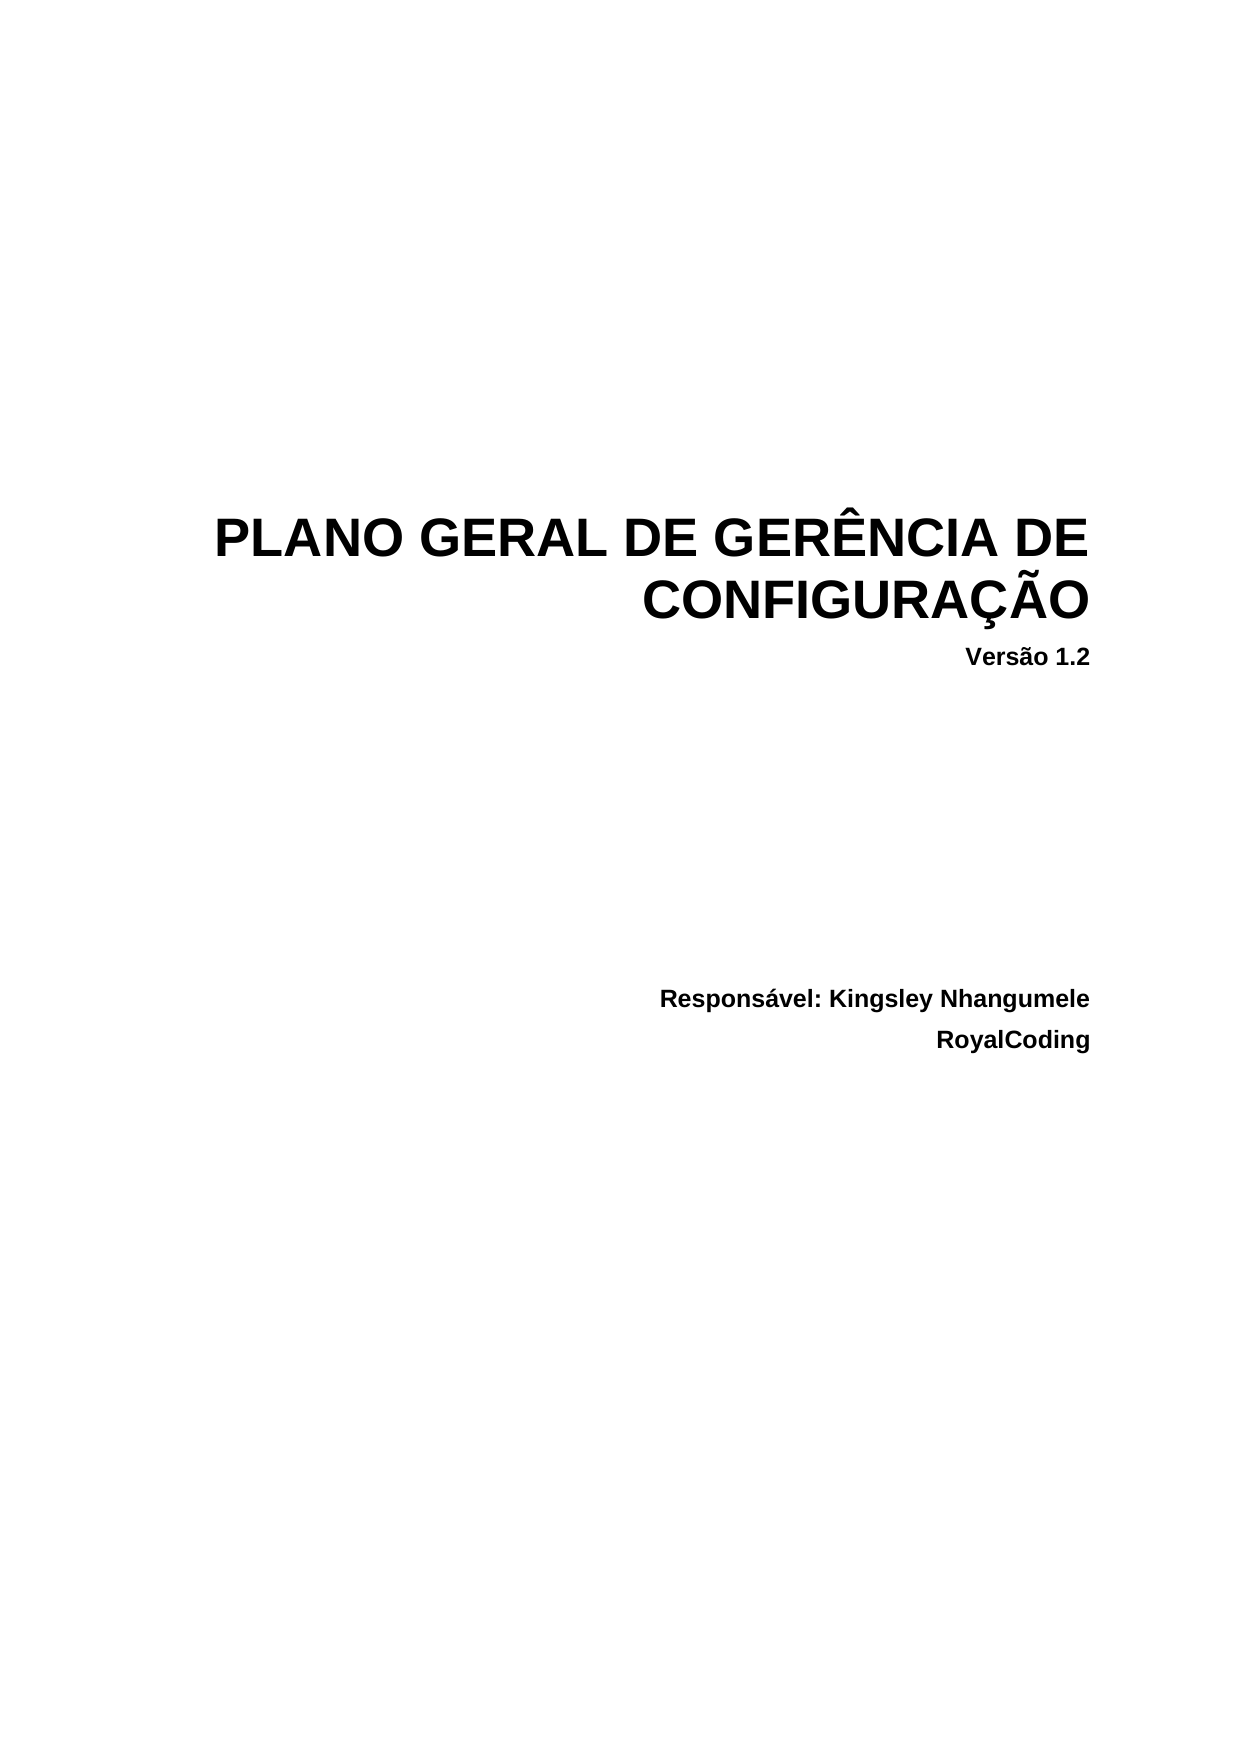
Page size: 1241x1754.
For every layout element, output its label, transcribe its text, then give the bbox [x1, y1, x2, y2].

title PLANO GERAL DE GERÊNCIA DE CONFIGURAÇÃO [150, 505, 1090, 630]
text RoyalCoding [150, 1025, 1090, 1053]
text Versão 1.2 [150, 642, 1090, 671]
text Responsável: Kingsley Nhangumele [150, 983, 1090, 1012]
